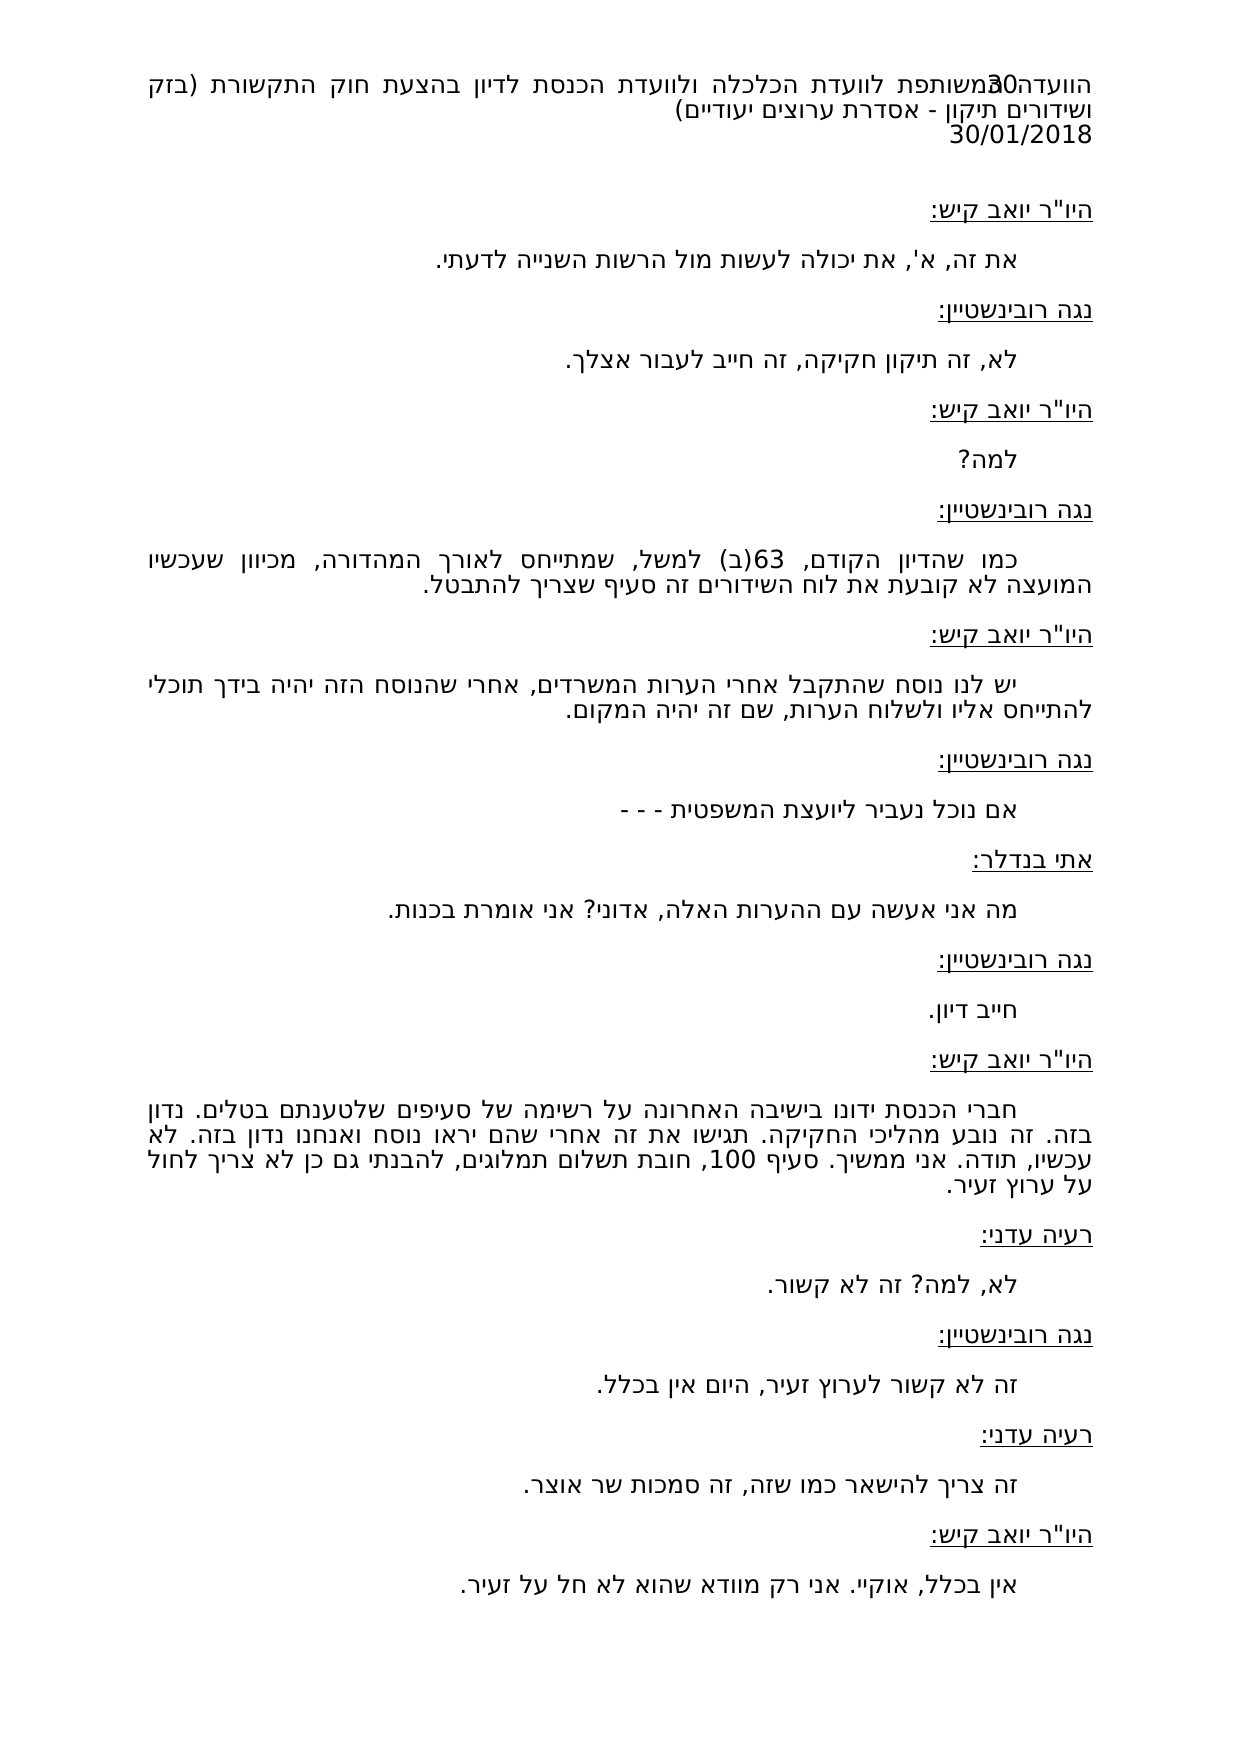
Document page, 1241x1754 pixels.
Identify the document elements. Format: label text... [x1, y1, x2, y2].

text מה אני אעשה עם ההערות האלה, אדוני? אני אומרת בכנות. [147, 899, 1093, 924]
text נגה רובינשטיין: [147, 1324, 1093, 1349]
text היו"ר יואב קיש: [147, 399, 1093, 424]
text נגה רובינשטיין: [147, 299, 1093, 324]
text נגה רובינשטיין: [147, 499, 1093, 524]
text לא, זה תיקון חקיקה, זה חייב לעבור אצלך. [147, 349, 1093, 374]
text רעיה עדני: [147, 1224, 1093, 1249]
text את זה, א', את יכולה לעשות מול הרשות השנייה לדעתי. [147, 249, 1093, 274]
text כמו שהדיון הקודם, 63(ב) למשל, שמתייחס לאורך המהדורה, מכיוון שעכשיו המועצה לא קובעת את לוח השידורים זה סעיף שצריך להתבטל. [147, 549, 1093, 599]
text נגה רובינשטיין: [147, 749, 1093, 774]
text רעיה עדני: [147, 1424, 1093, 1449]
text אתי בנדלר: [147, 849, 1093, 874]
text היו"ר יואב קיש: [147, 199, 1093, 224]
text היו"ר יואב קיש: [147, 1524, 1093, 1549]
text אין בכלל, אוקיי. אני רק מוודא שהוא לא חל על זעיר. [147, 1574, 1093, 1599]
text זה צריך להישאר כמו שזה, זה סמכות שר אוצר. [147, 1474, 1093, 1499]
text למה? [147, 449, 1093, 474]
text היו"ר יואב קיש: [147, 624, 1093, 649]
text חייב דיון. [147, 999, 1093, 1024]
text נגה רובינשטיין: [147, 949, 1093, 974]
text זה לא קשור לערוץ זעיר, היום אין בכלל. [147, 1374, 1093, 1399]
text אם נוכל נעביר ליועצת המשפטית - - - [147, 799, 1093, 824]
text היו"ר יואב קיש: [147, 1049, 1093, 1074]
text יש לנו נוסח שהתקבל אחרי הערות המשרדים, אחרי שהנוסח הזה יהיה בידך תוכלי להתייחס אליו ולשלוח הערות, שם זה יהיה המקום. [147, 674, 1093, 724]
text חברי הכנסת ידונו בישיבה האחרונה על רשימה של סעיפים שלטענתם בטלים. נדון בזה. זה נובע מהליכי החקיקה. תגישו את זה אחרי שהם יראו נוסח ואנחנו נדון בזה. לא עכשיו, תודה. אני ממשיך. סעיף 100, חובת תשלום תמלוגים, להבנתי גם כן לא צריך לחול על ערוץ זעיר. [147, 1099, 1093, 1199]
text לא, למה? זה לא קשור. [147, 1274, 1093, 1299]
